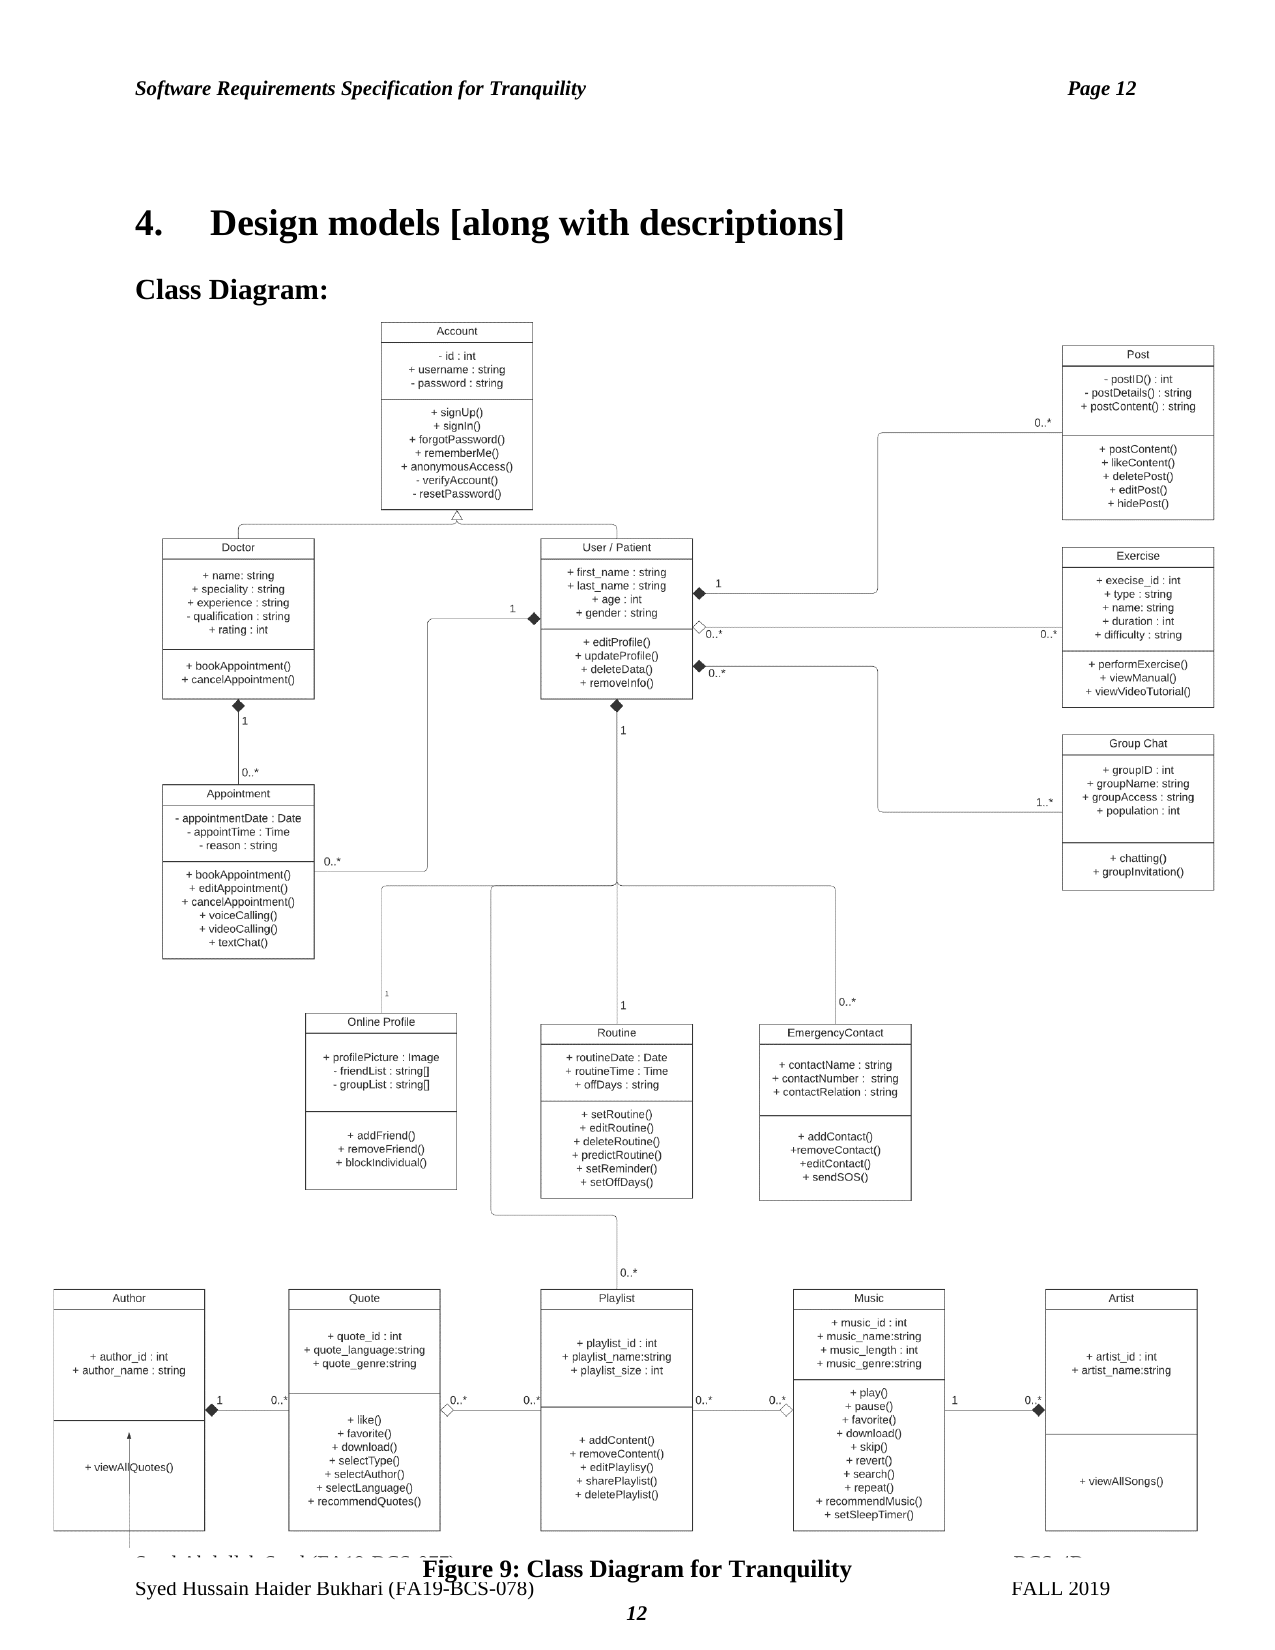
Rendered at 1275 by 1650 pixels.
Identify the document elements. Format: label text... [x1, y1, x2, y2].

subtitle Class Diagram: [135, 272, 1140, 306]
subtitle Design models [along with descriptions] [135, 200, 1140, 243]
picture [53, 322, 1222, 1548]
